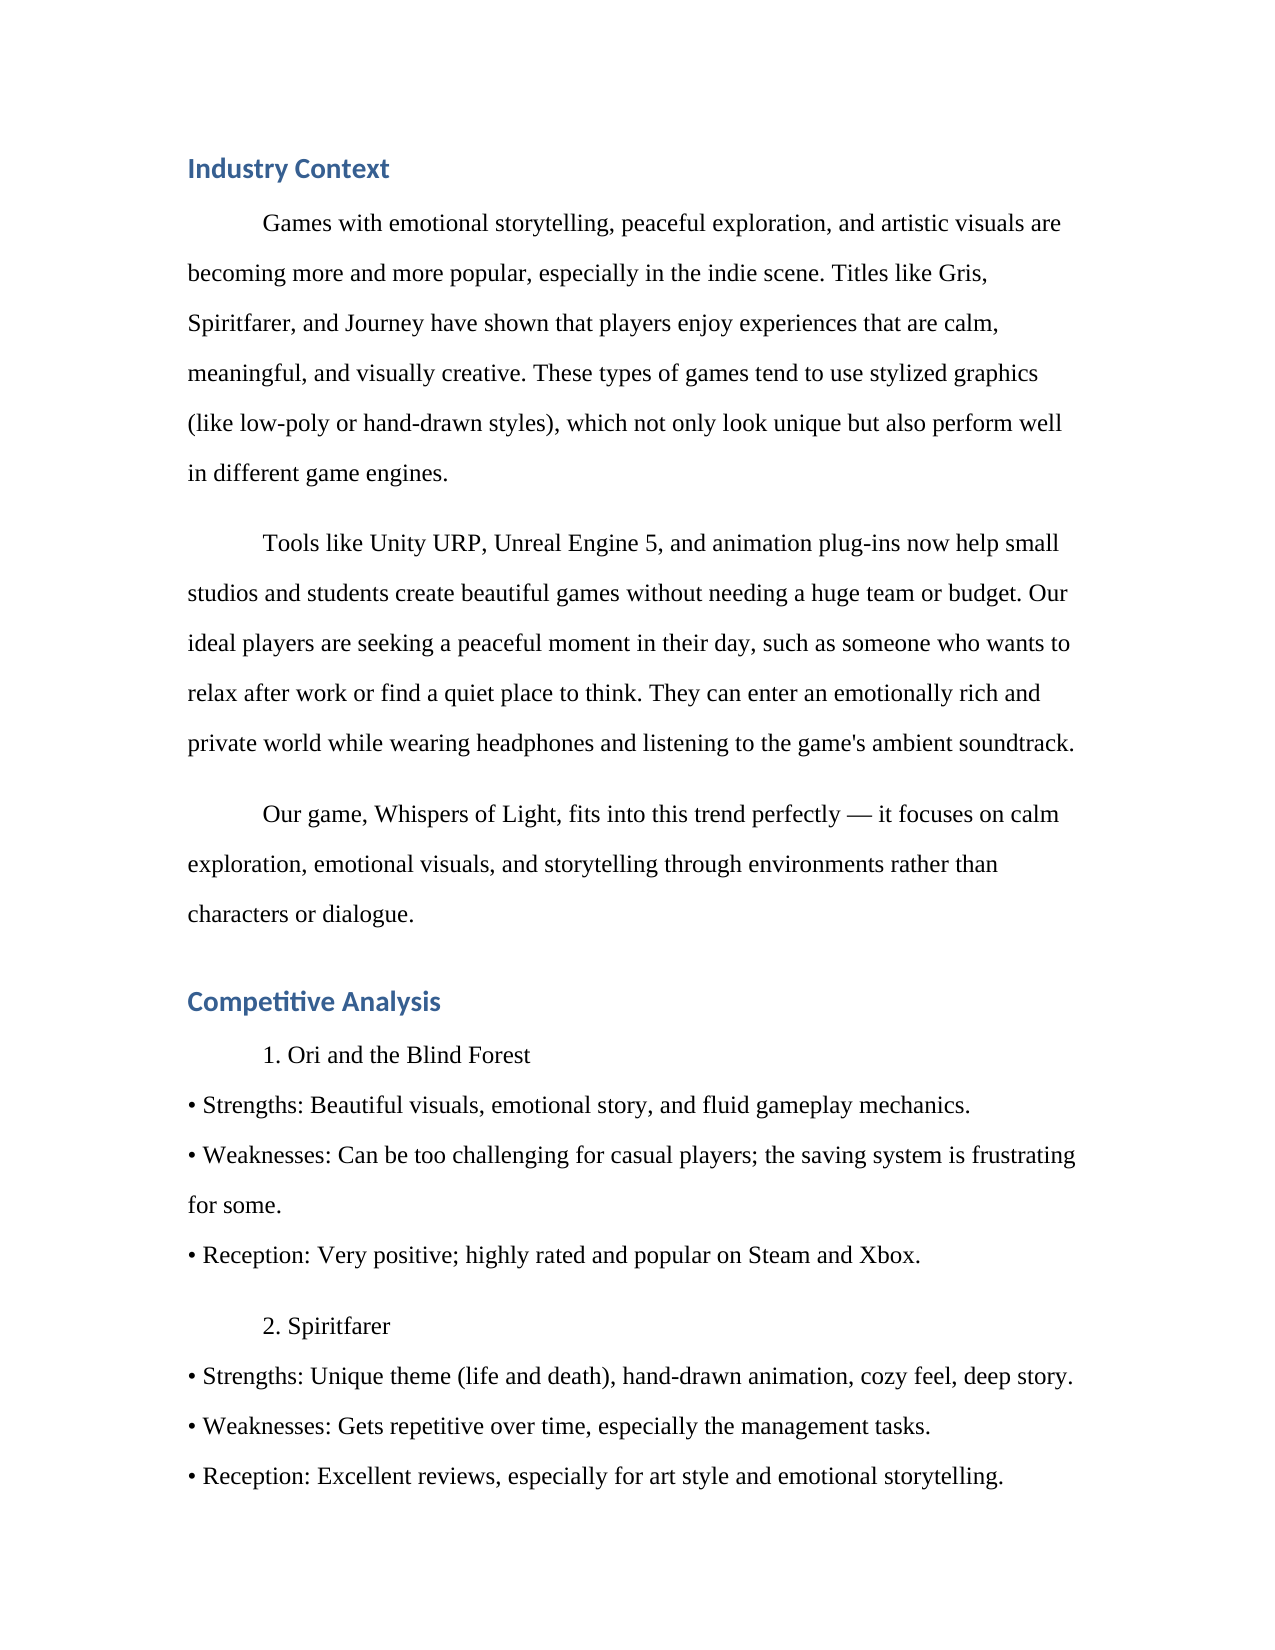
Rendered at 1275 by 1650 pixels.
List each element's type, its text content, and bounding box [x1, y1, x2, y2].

text Tools like Unity URP, Unreal Engine 5, and animation plug-ins now help small studios and students create beautiful games without needing a huge team or budget. Our ideal players are seeking a peaceful moment in their day, such as someone who wants to relax after work or find a quiet place to think. They can enter an emotionally rich and private world while wearing headphones and listening to the game's ambient soundtrack. [187, 512, 1087, 762]
text Our game, Whispers of Light, fits into this trend perfectly — it focuses on calm exploration, emotional visuals, and storytelling through environments rather than characters or dialogue. [187, 783, 1087, 933]
text Games with emotional storytelling, peaceful exploration, and artistic visuals are becoming more and more popular, especially in the indie scene. Titles like Gris, Spiritfarer, and Journey have shown that players enjoy experiences that are calm, meaningful, and visually creative. These types of games tend to use stylized graphics (like low-poly or hand-drawn styles), which not only look unique but also perform well in different game engines. [187, 191, 1087, 491]
text 2. Spiritfarer • Strengths: Unique theme (life and death), hand-drawn animation, cozy feel, deep story. • Weaknesses: Gets repetitive over time, especially the management tasks. • Reception: Excellent reviews, especially for art style and emotional storytelling. [187, 1294, 1087, 1494]
subtitle Industry Context [187, 150, 1087, 186]
subtitle Competitive Analysis [187, 983, 1087, 1018]
text 1. Ori and the Blind Forest • Strengths: Beautiful visuals, emotional story, and fluid gameplay mechanics. • Weaknesses: Can be too challenging for casual players; the saving system is frustrating for some. • Reception: Very positive; highly rated and popular on Steam and Xbox. [187, 1023, 1087, 1273]
